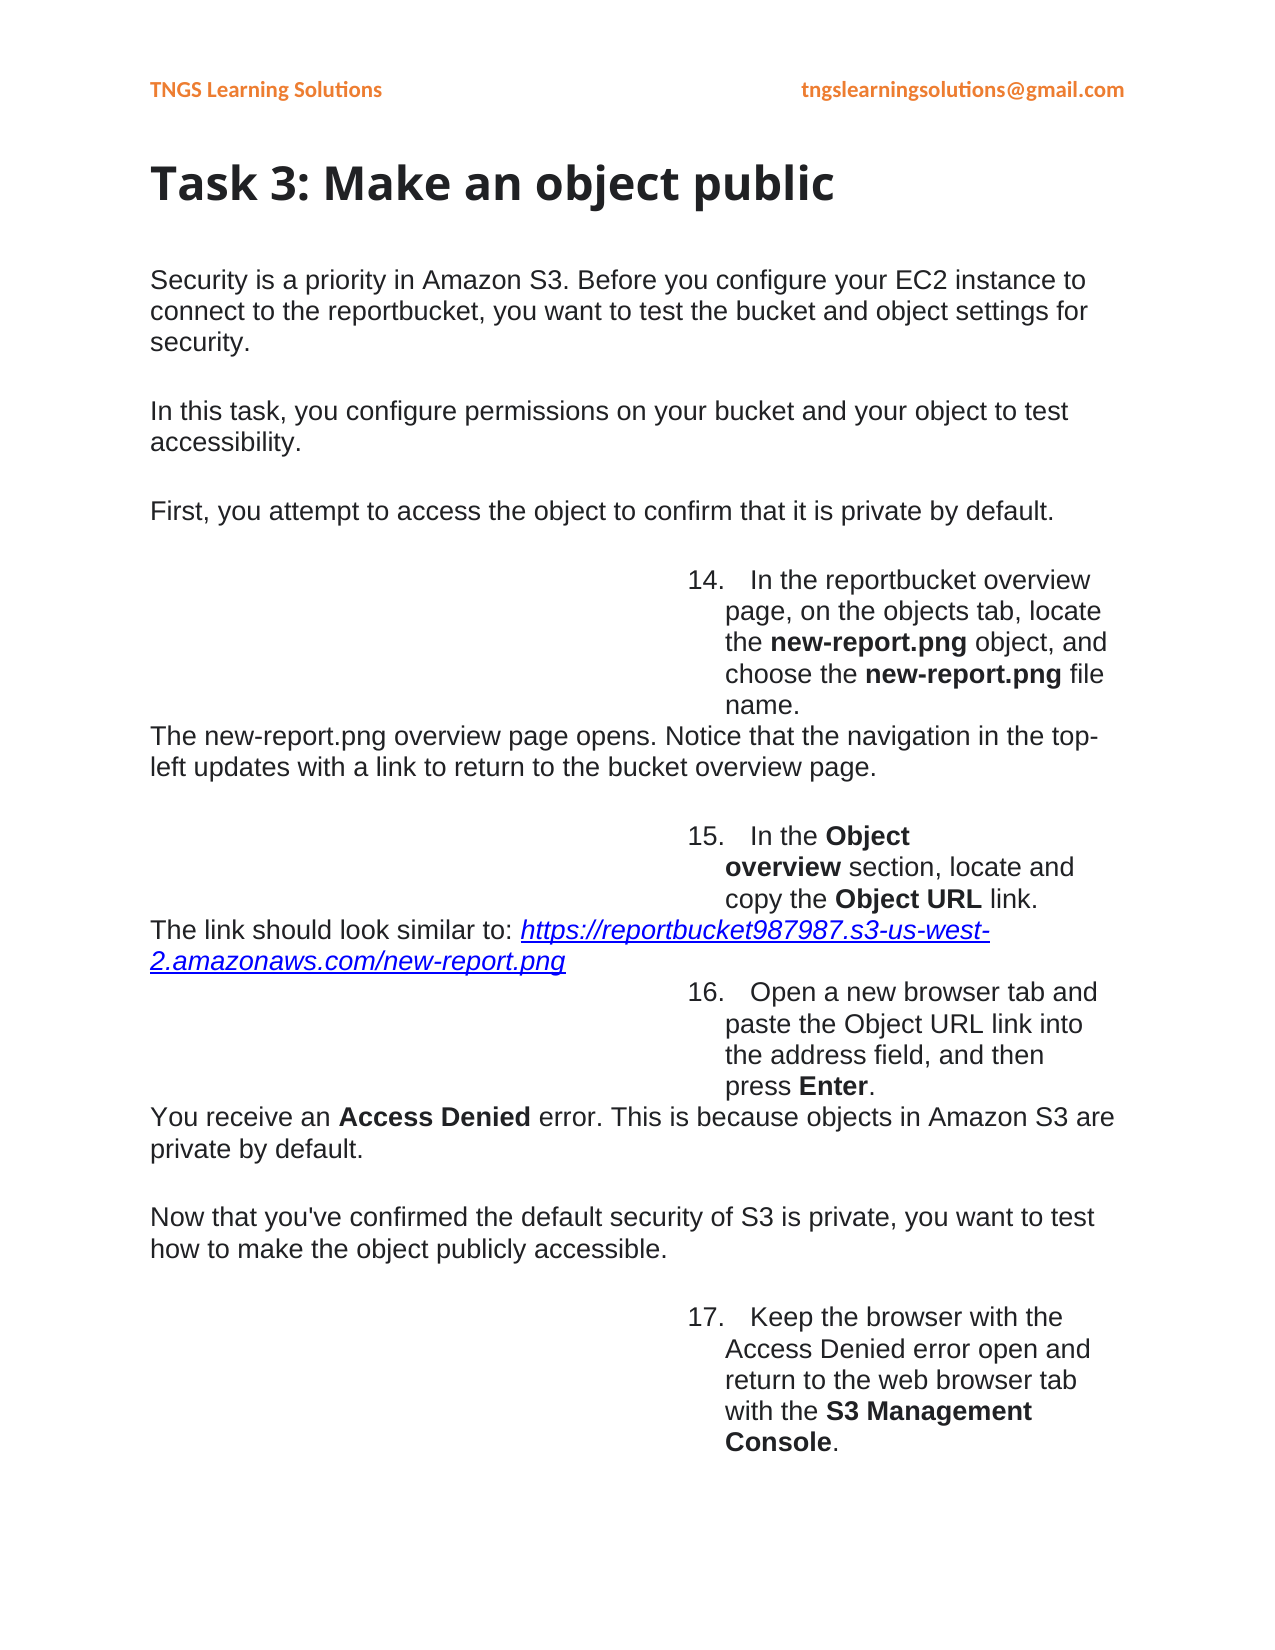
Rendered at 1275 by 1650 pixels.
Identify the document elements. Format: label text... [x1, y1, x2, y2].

text The link should look similar to: https://reportbucket987987.s3-us-west-2.amazonaws.com/new-report.png [150, 914, 1125, 976]
text First, you attempt to access the object to confirm that it is private by default. [150, 495, 1125, 526]
text In this task, you configure permissions on your bucket and your object to test accessibility. [150, 395, 1125, 458]
list In the reportbucket overview page, on the objects tab, locate the new-report.png object, and choose the new-report.png file name. [687, 564, 1125, 720]
list Keep the browser with the Access Denied error open and return to the web browser tab with the S3 Management Console. [687, 1301, 1125, 1458]
list In the Object overview section, locate and copy the Object URL link. [687, 820, 1125, 914]
list Open a new browser tab and paste the Object URL link into the address field, and then press Enter. [687, 976, 1125, 1101]
text Now that you've confirmed the default security of S3 is private, you want to test how to make the object publicly accessible. [150, 1201, 1125, 1264]
text The new-report.png overview page opens. Notice that the navigation in the top-left updates with a link to return to the bucket overview page. [150, 720, 1125, 783]
text Security is a priority in Amazon S3. Before you configure your EC2 instance to connect to the reportbucket, you want to test the bucket and object settings for security. [150, 264, 1125, 358]
text You receive an Access Denied error. This is because objects in Amazon S3 are private by default. [150, 1101, 1125, 1164]
text Task 3: Make an object public [150, 150, 1125, 214]
